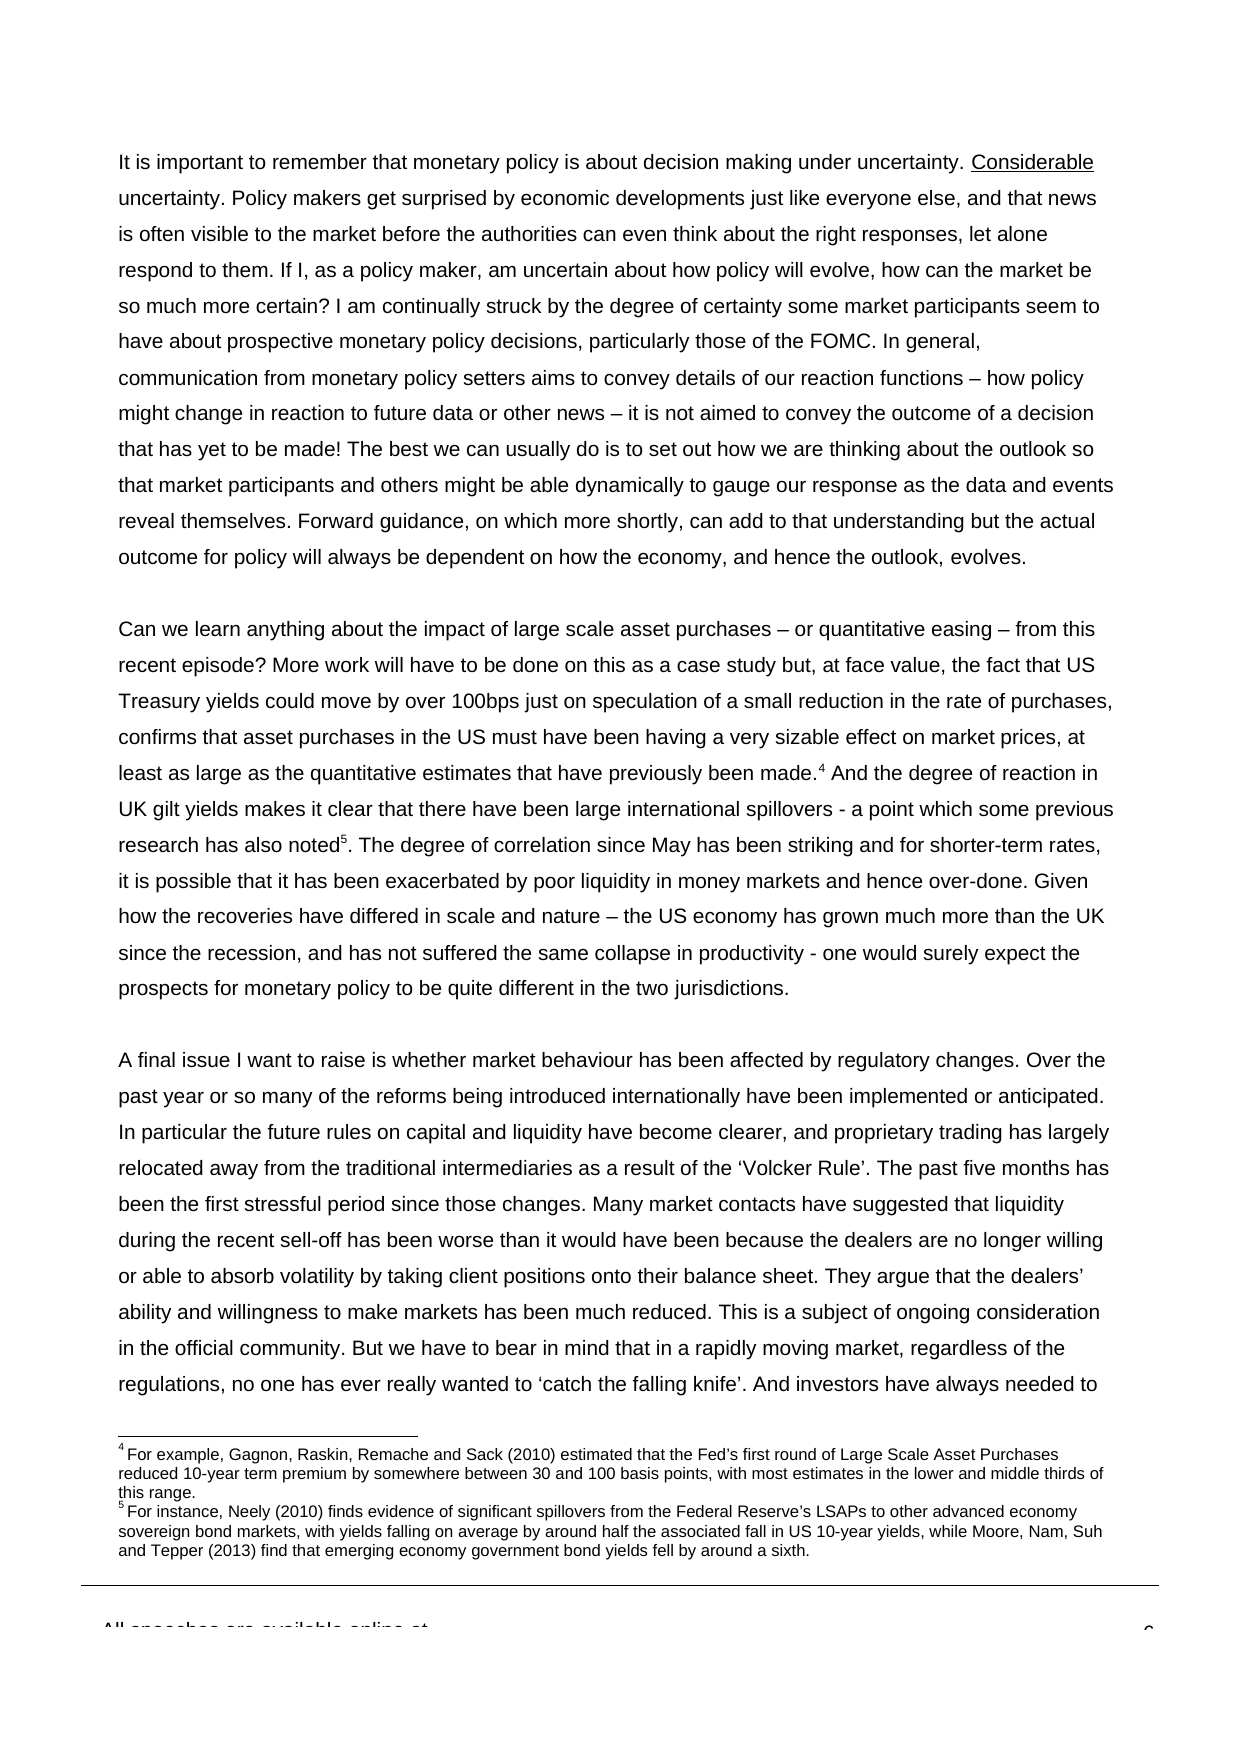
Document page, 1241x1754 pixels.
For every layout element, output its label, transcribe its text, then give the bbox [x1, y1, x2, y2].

text 5 For instance, Neely (2010) finds evidence of significant spillovers from the Federal Reserve’s LSAPs to other advanced economy sovereign bond markets, with yields falling on average by around half the associated fall in US 10-year yields, while Moore, Nam, Suh [118, 1502, 1106, 1541]
text Can we learn anything about the impact of large scale asset purchases – or quantitative easing – from this recent episode? More work will have to be done on this as a case study but, at face value, the fact that US Treasury yields could move by over 100bps just on speculation of a small reduction in the rate of purchases, confirms that asset purchases in the US must have been having a very sizable effect on market prices, at least as large as the quantitative estimates that have previously been made.4 And the degree of reaction in UK gilt yields makes it clear that there have been large international spillovers - a point which some previous research has also noted5. The degree of correlation since May has been striking and for shorter-term rates, it is possible that it has been exacerbated by poor liquidity in money markets and hence over-done. Given how the recoveries have differed in scale and nature – the US economy has grown much more than the UK since the recession, and has not suffered the same collapse in productivity - one would surely expect the prospects for monetary policy to be quite different in the two jurisdictions. [118, 617, 1116, 1000]
text and Tepper (2013) find that emerging economy government bond yields fell by around a sixth. [118, 1541, 1165, 1560]
text 4 For example, Gagnon, Raskin, Remache and Sack (2010) estimated that the Fed’s first round of Large Scale Asset Purchases reduced 10-year term premium by somewhere between 30 and 100 basis points, with most estimates in the lower and middle thirds of this range. [118, 1436, 1107, 1502]
text It is important to remember that monetary policy is about decision making under uncertainty. Considerable uncertainty. Policy makers get surprised by economic developments just like everyone else, and that news is often visible to the market before the authorities can even think about the right responses, let alone respond to them. If I, as a policy maker, am uncertain about how policy will evolve, how can the market be so much more certain? I am continually struck by the degree of certainty some market participants seem to have about prospective monetary policy decisions, particularly those of the FOMC. In general, communication from monetary policy setters aims to convey details of our reaction functions – how policy might change in reaction to future data or other news – it is not aimed to convey the outcome of a decision that has yet to be made! The best we can usually do is to set out how we are thinking about the outlook so that market participants and others might be able dynamically to gauge our response as the data and events reveal themselves. Forward guidance, on which more shortly, can add to that understanding but the actual outcome for policy will always be dependent on how the economy, and hence the outlook, evolves. [118, 150, 1116, 569]
text A final issue I want to raise is whether market behaviour has been affected by regulatory changes. Over the past year or so many of the reforms being introduced internationally have been implemented or anticipated. In particular the future rules on capital and liquidity have become clearer, and proprietary trading has largely relocated away from the traditional intermediaries as a result of the ‘Volcker Rule’. The past five months has been the first stressful period since those changes. Many market contacts have suggested that liquidity during the recent sell-off has been worse than it would have been because the dealers are no longer willing or able to absorb volatility by taking client positions onto their balance sheet. They argue that the dealers’ ability and willingness to make markets has been much reduced. This is a subject of ongoing consideration in the official community. But we have to bear in mind that in a rapidly moving market, regardless of the regulations, no one has ever really wanted to ‘catch the falling knife’. And investors have always needed to [118, 1048, 1116, 1396]
